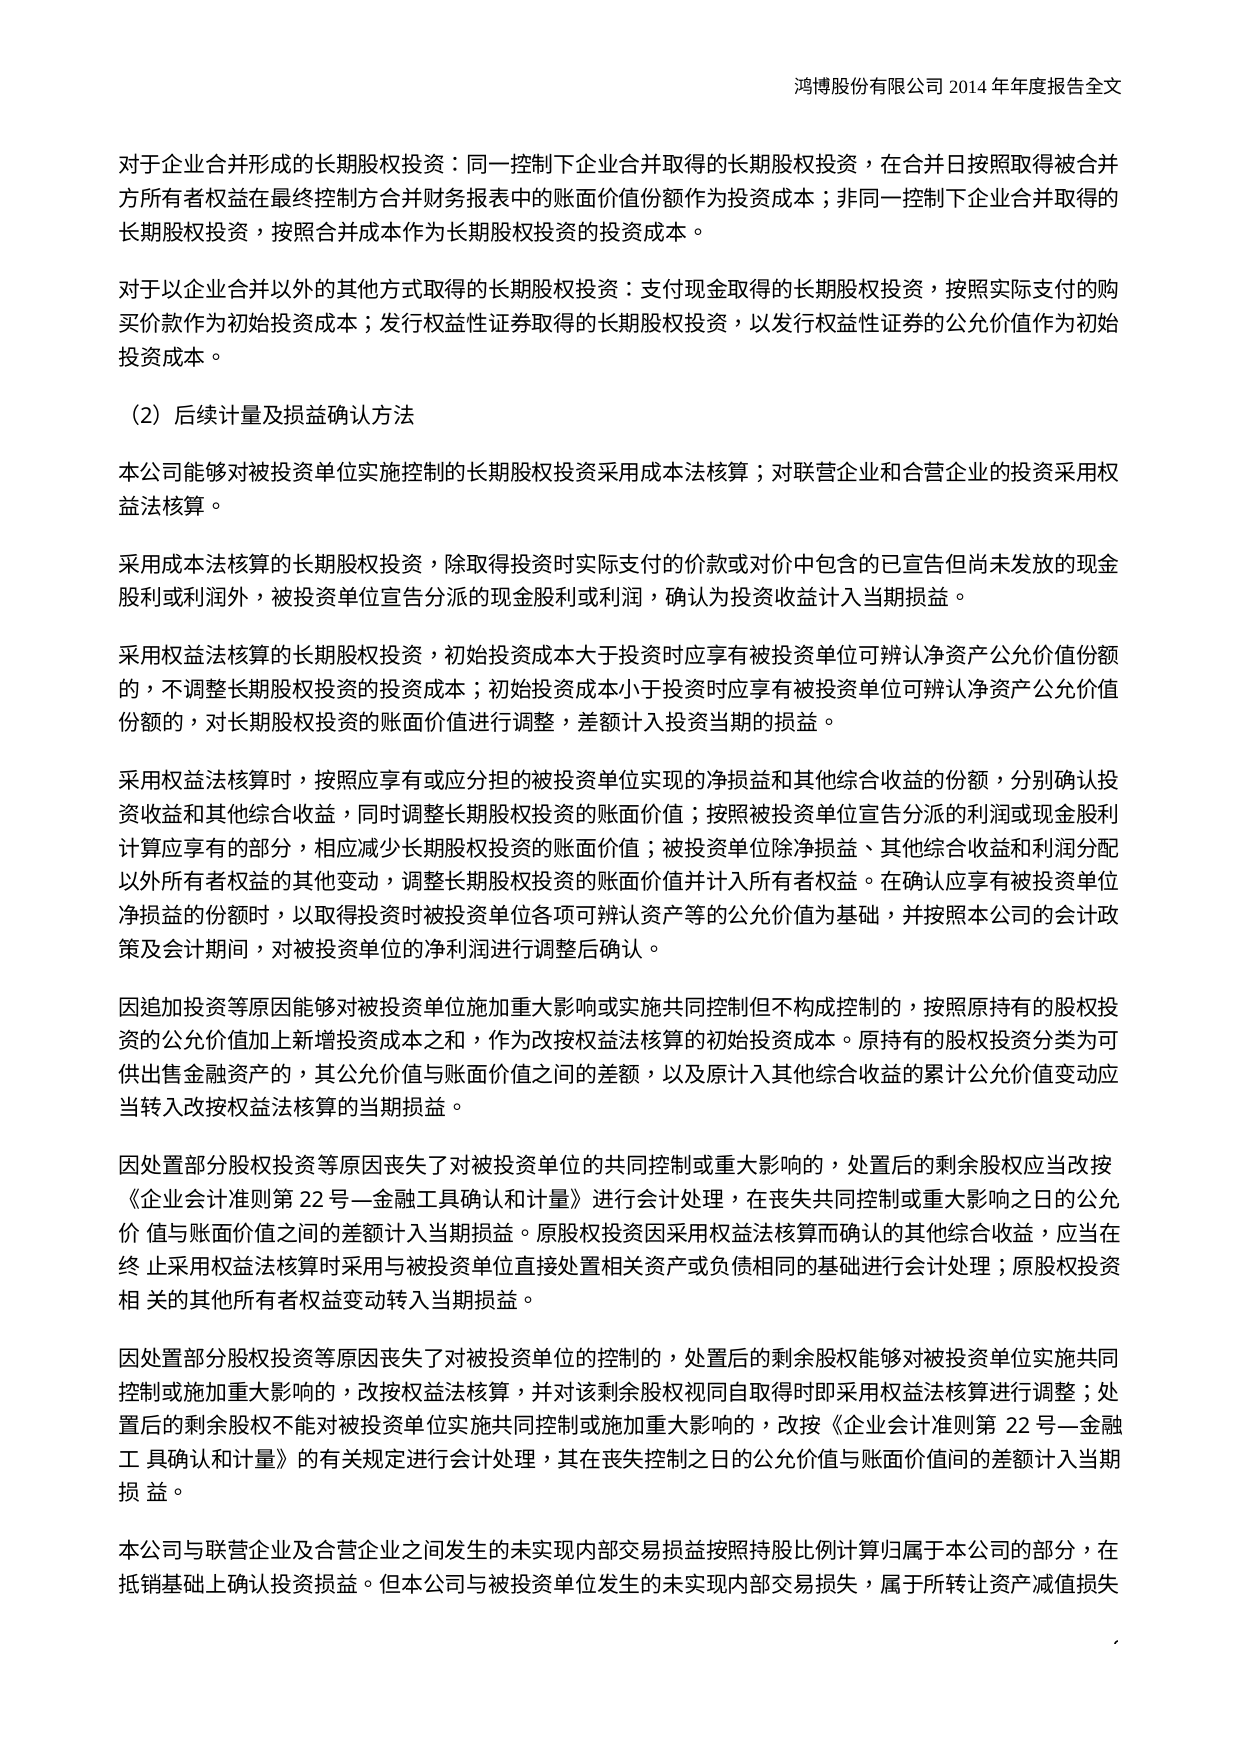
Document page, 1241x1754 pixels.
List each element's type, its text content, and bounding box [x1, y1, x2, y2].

text 因处置部分股权投资等原因丧失了对被投资单位的共同控制或重大影响的，处置后的剩余股权应当改按 [118, 1150, 1138, 1180]
text 对于以企业合并以外的其他方式取得的长期股权投资：支付现金取得的长期股权投资，按照实际支付的购 买价款作为初始投资成本；发行权益性证券取得的长期股权投资，以发行权益性证券的公允价值作为初始 投资成本。 [118, 274, 1123, 372]
text 对于企业合并形成的长期股权投资：同一控制下企业合并取得的长期股权投资，在合并日按照取得被合并 方所有者权益在最终控制方合并财务报表中的账面价值份额作为投资成本；非同一控制下企业合并取得的 长期股权投资，按照合并成本作为长期股权投资的投资成本。 [118, 149, 1123, 246]
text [118, 1535, 1123, 1599]
text 本公司能够对被投资单位实施控制的长期股权投资采用成本法核算；对联营企业和合营企业的投资采用权 益法核算。 [118, 457, 1123, 520]
text 因处置部分股权投资等原因丧失了对被投资单位的控制的，处置后的剩余股权能够对被投资单位实施共同 控制或施加重大影响的，改按权益法核算，并对该剩余股权视同自取得时即采用权益法核算进行调整；处 置后的剩余股权不能对被投资单位实施共同控制或施加重大影响的，改按《企业会计准则第22号—金融工 具确认和计量》的有关规定进行会计处理，其在丧失控制之日的公允价值与账面价值间的差额计入当期损 益。 [118, 1343, 1123, 1507]
text （2）后续计量及损益确认方法 [118, 400, 1138, 429]
text 因追加投资等原因能够对被投资单位施加重大影响或实施共同控制但不构成控制的，按照原持有的股权投 资的公允价值加上新增投资成本之和，作为改按权益法核算的初始投资成本。原持有的股权投资分类为可 供出售金融资产的，其公允价值与账面价值之间的差额，以及原计入其他综合收益的累计公允价值变动应 当转入改按权益法核算的当期损益。 [118, 991, 1123, 1122]
text 采用权益法核算的长期股权投资，初始投资成本大于投资时应享有被投资单位可辨认净资产公允价值份额 的，不调整长期股权投资的投资成本；初始投资成本小于投资时应享有被投资单位可辨认净资产公允价值 份额的，对长期股权投资的账面价值进行调整，差额计入投资当期的损益。 [118, 640, 1123, 737]
text 《企业会计准则第22号—金融工具确认和计量》进行会计处理，在丧失共同控制或重大影响之日的公允价 值与账面价值之间的差额计入当期损益。原股权投资因采用权益法核算而确认的其他综合收益，应当在终 止采用权益法核算时采用与被投资单位直接处置相关资产或负债相同的基础进行会计处理；原股权投资相 关的其他所有者权益变动转入当期损益。 [118, 1184, 1123, 1315]
text 采用权益法核算时，按照应享有或应分担的被投资单位实现的净损益和其他综合收益的份额，分别确认投 资收益和其他综合收益，同时调整长期股权投资的账面价值；按照被投资单位宣告分派的利润或现金股利 计算应享有的部分，相应减少长期股权投资的账面价值；被投资单位除净损益、其他综合收益和利润分配 以外所有者权益的其他变动，调整长期股权投资的账面价值并计入所有者权益。在确认应享有被投资单位 净损益的份额时，以取得投资时被投资单位各项可辨认资产等的公允价值为基础，并按照本公司的会计政 策及会计期间，对被投资单位的净利润进行调整后确认。 [118, 765, 1123, 963]
text 采用成本法核算的长期股权投资，除取得投资时实际支付的价款或对价中包含的已宣告但尚未发放的现金 股利或利润外，被投资单位宣告分派的现金股利或利润，确认为投资收益计入当期损益。 [118, 548, 1123, 612]
